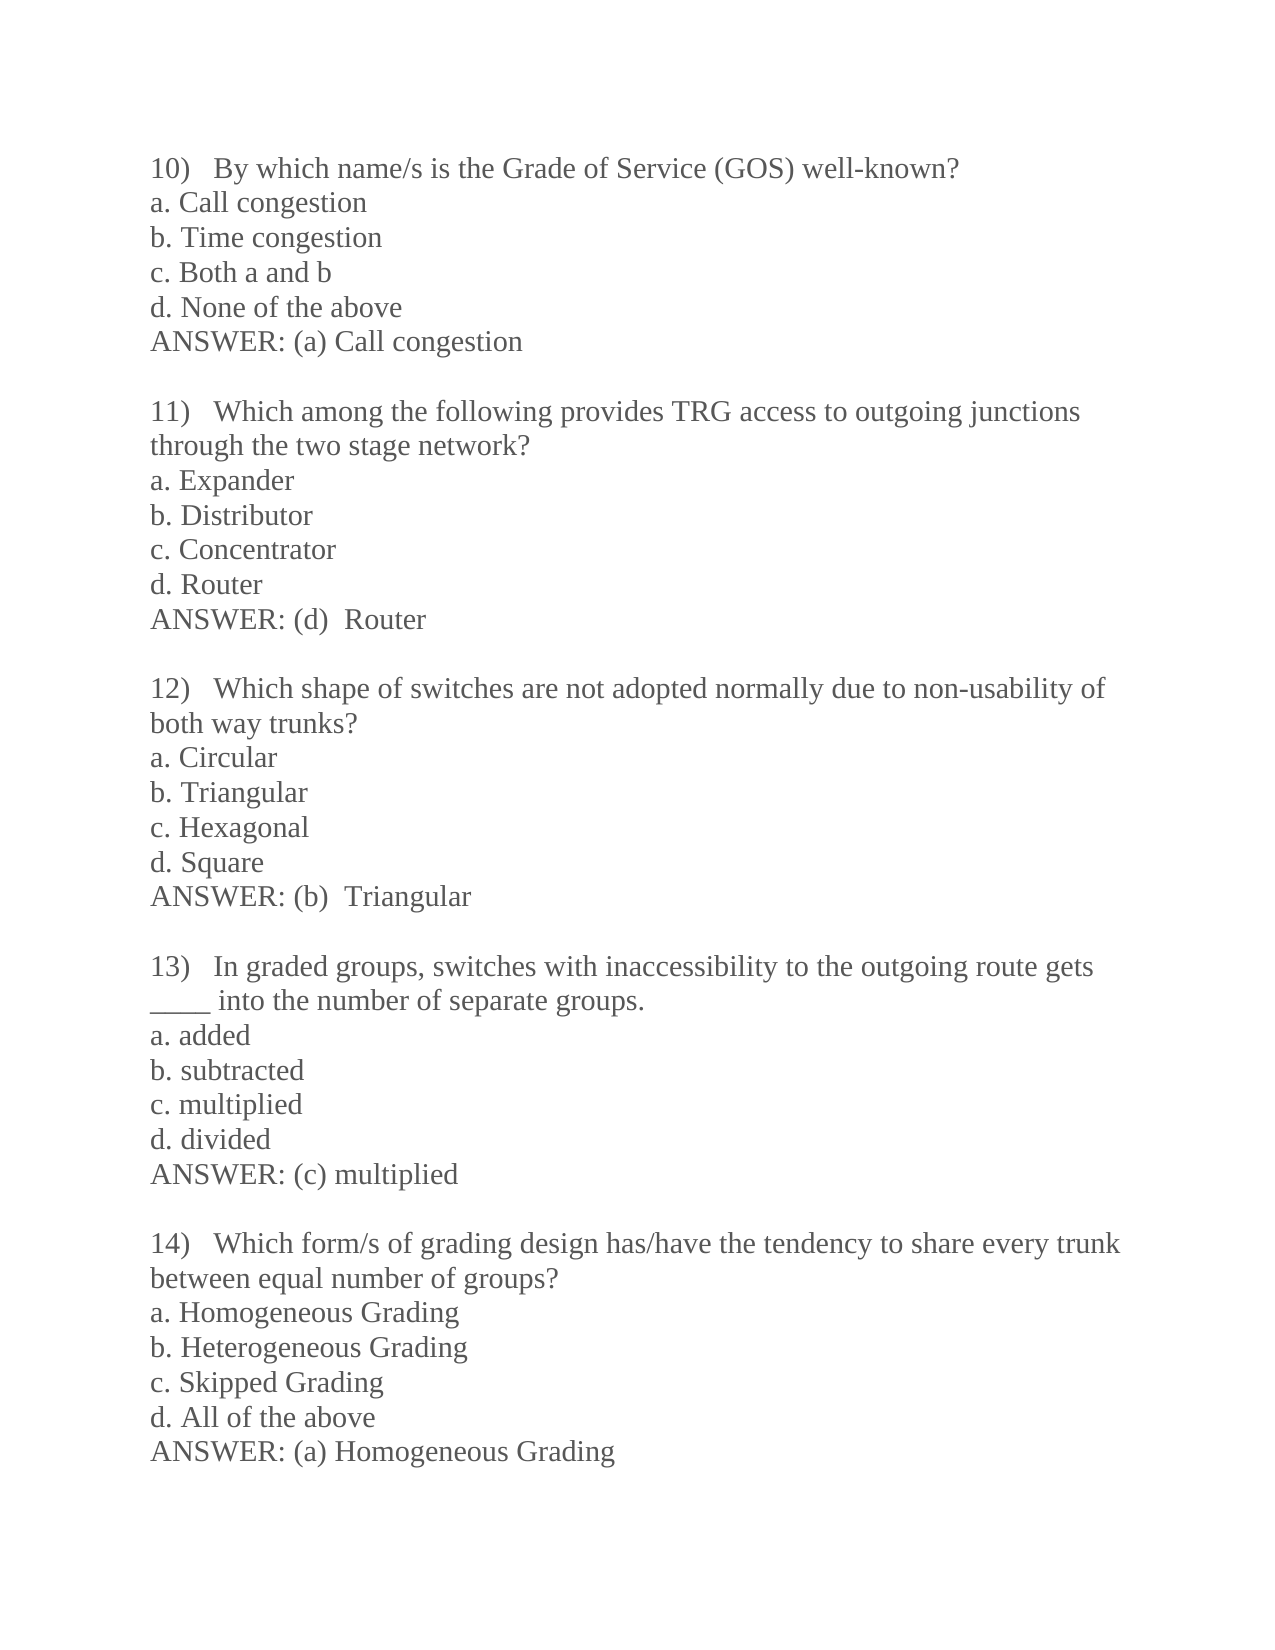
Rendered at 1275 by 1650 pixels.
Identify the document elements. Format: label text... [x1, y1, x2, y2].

text a. Homogeneous Grading b. Heterogeneous Grading c. Skipped Grading d. All of the above [150, 1295, 1125, 1433]
text ANSWER: (a) Call congestion [150, 323, 1125, 358]
text a. Call congestion b. Time congestion c. Both a and b d. None of the above [150, 185, 1125, 323]
text 10) By which name/s is the Grade of Service (GOS) well-known? [150, 150, 1125, 185]
text ANSWER: (a) Homogeneous Grading [150, 1433, 1125, 1468]
text 14) Which form/s of grading design has/have the tendency to share every trunk between equal number of groups? [150, 1225, 1125, 1295]
text a. Circular b. Triangular c. Hexagonal d. Square [150, 740, 1125, 878]
text ANSWER: (b) Triangular [150, 878, 1125, 913]
text a. Expander b. Distributor c. Concentrator d. Router [150, 462, 1125, 601]
text 11) Which among the following provides TRG access to outgoing junctions through the two stage network? [150, 393, 1125, 462]
text 12) Which shape of switches are not adopted normally due to non-usability of both way trunks? [150, 670, 1125, 740]
text 13) In graded groups, switches with inaccessibility to the outgoing route gets ____ into the number of separate groups. [150, 948, 1125, 1017]
text ANSWER: (c) multiplied [150, 1156, 1125, 1191]
text ANSWER: (d) Router [150, 601, 1125, 636]
text a. added b. subtracted c. multiplied d. divided [150, 1017, 1125, 1156]
